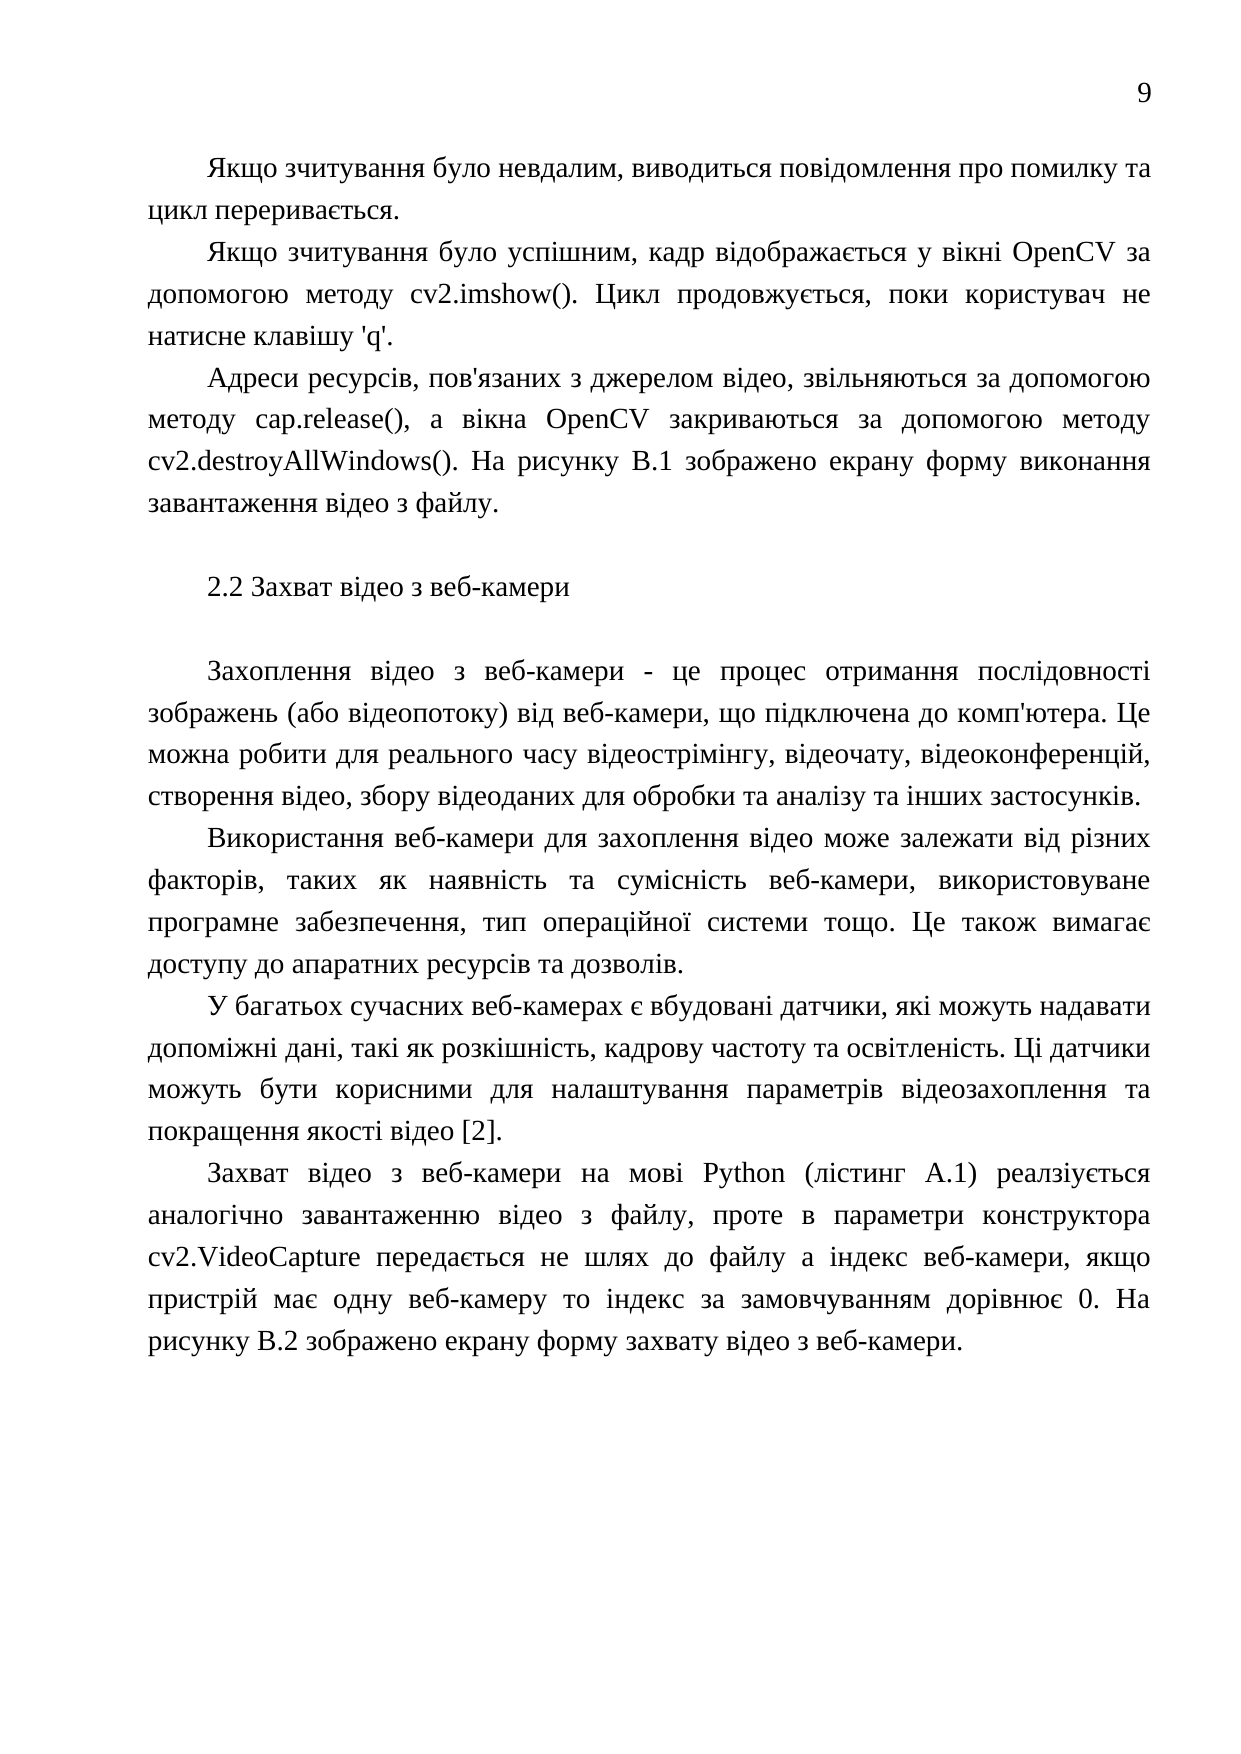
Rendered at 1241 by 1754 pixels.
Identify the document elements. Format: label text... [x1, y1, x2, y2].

text Використання веб-камери для захоплення відео може залежати від різних факторів, таких як наявність та сумісність веб-камери, використовуване програмне забезпечення, тип операційної системи тощо. Це також вимагає доступу до апаратних ресурсів та дозволів. [148, 820, 1152, 979]
subtitle 2.2 Захват відео з веб-камери [148, 569, 1152, 603]
text У багатьох сучасних веб-камерах є вбудовані датчики, які можуть надавати допоміжні дані, такі як розкішність, кадрову частоту та освітленість. Ці датчики можуть бути корисними для налаштування параметрів відеозахоплення та покращення якості відео [2]. [148, 988, 1152, 1147]
text Захват відео з веб-камери на мові Python (лістинг А.1) реалзіується аналогічно завантаженню відео з файлу, проте в параметри конструктора cv2.VideoCapture передається не шлях до файлу а індекс веб-камери, якщо пристрій має одну веб-камеру то індекс за замовчуванням дорівнює 0. На рисунку B.2 зображено екрану форму захвату відео з веб-камери. [148, 1155, 1152, 1356]
text Якщо зчитування було невдалим, виводиться повідомлення про помилку та цикл переривається. [148, 150, 1152, 226]
text Захоплення відео з веб-камери - це процес отримання послідовності зображень (або відеопотоку) від веб-камери, що підключена до комп'ютера. Це можна робити для реального часу відеострімінгу, відеочату, відеоконференцій, створення відео, збору відеоданих для обробки та аналізу та інших застосунків. [148, 653, 1152, 812]
text Якщо зчитування було успішним, кадр відображається у вікні OpenCV за допомогою методу cv2.imshow(). Цикл продовжується, поки користувач не натисне клавішу 'q'. [148, 234, 1152, 351]
text Адреси ресурсів, пов'язаних з джерелом відео, звільняються за допомогою методу cap.release(), а вікна OpenCV закриваються за допомогою методу cv2.destroyAllWindows(). На рисунку B.1 зображено екрану форму виконання завантаження відео з файлу. [148, 360, 1152, 519]
